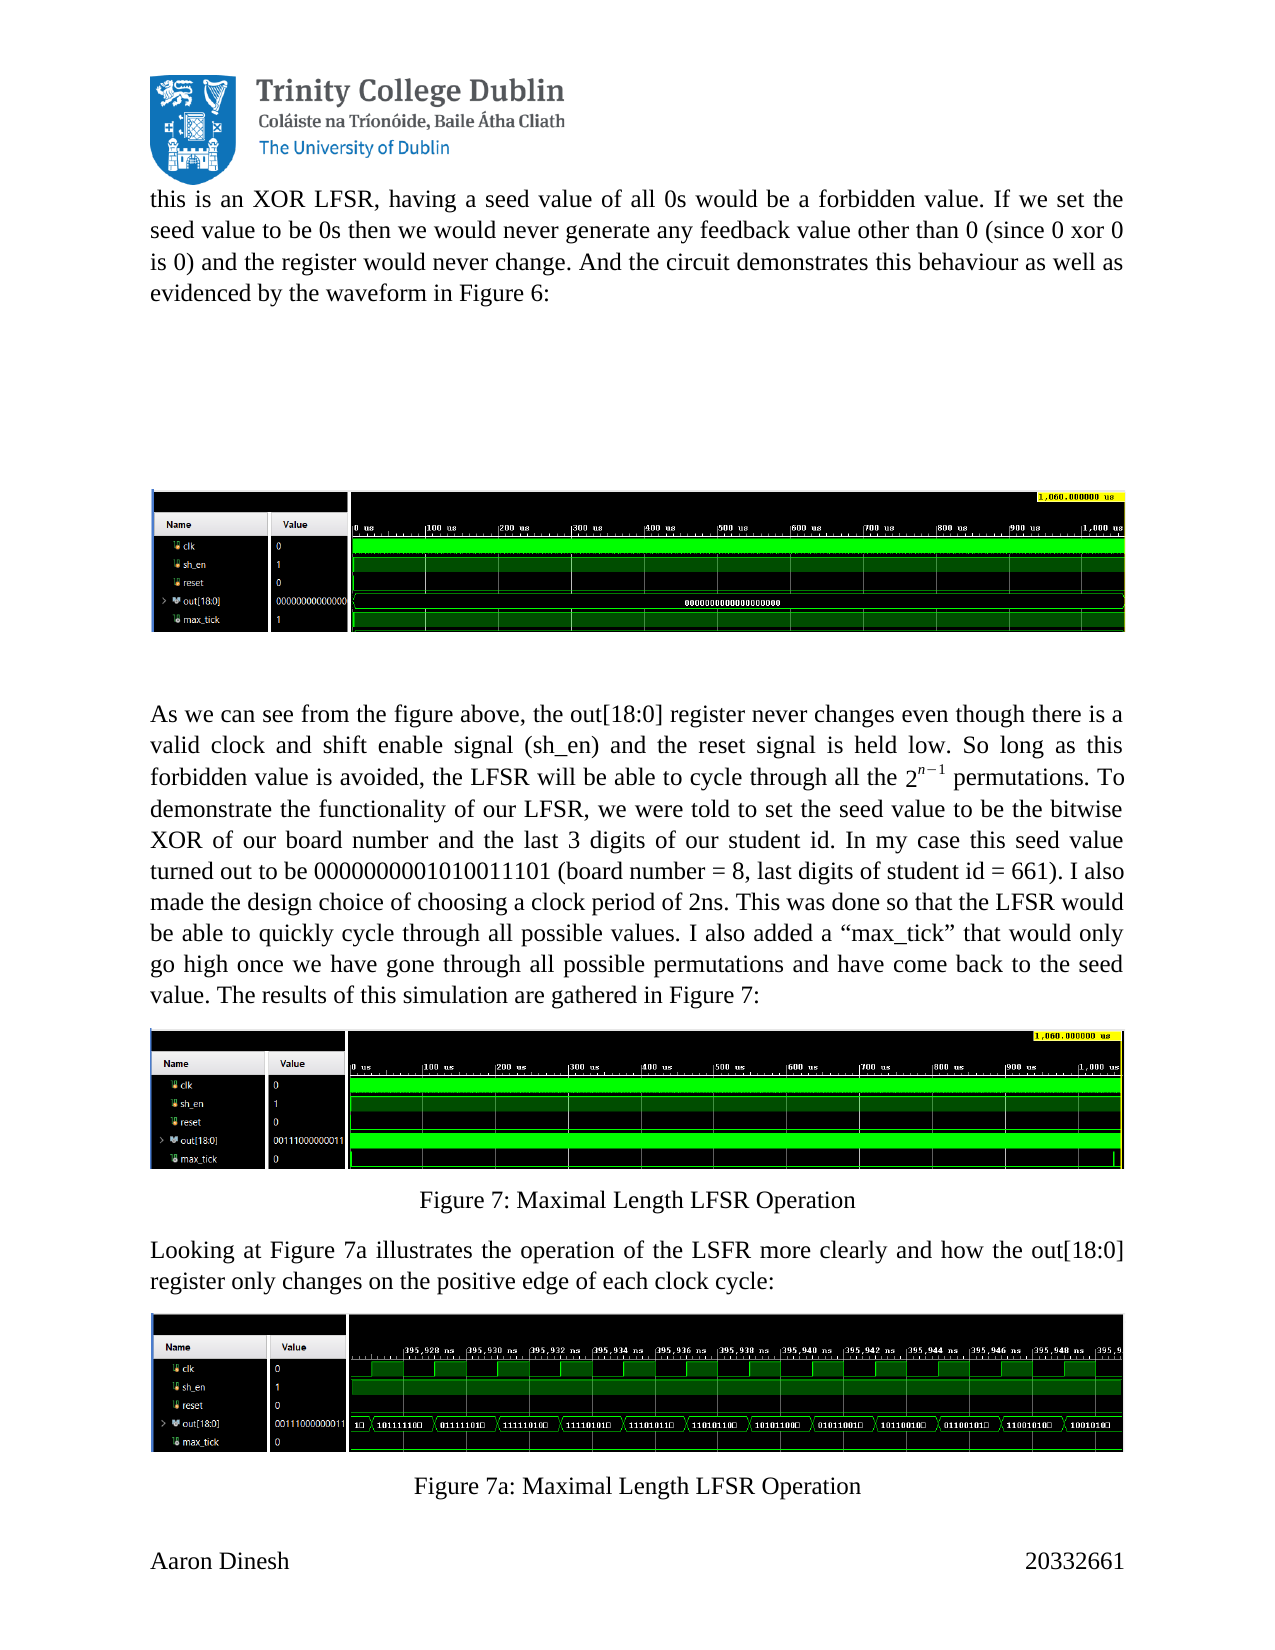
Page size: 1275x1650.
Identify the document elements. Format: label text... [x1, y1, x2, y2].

picture [150, 1313, 1125, 1452]
text Looking at Figure 7a illustrates the operation of the LSFR more clearly and how the out[18:0] register only changes on the positive edge of each clock cycle: [150, 1235, 1125, 1294]
picture [150, 489, 1125, 632]
text As we can see from the figure above, the out[18:0] register never changes even though there is a valid clock and shift enable signal (sh_en) and the reset signal is held low. So long as this forbidden value is avoided, the LFSR will be able to cycle through all the permutations. To demonstrate the functionality of our LFSR, we were told to set the seed value to be the bitwise XOR of our board number and the last 3 digits of our student id. In my case this seed value turned out to be 0000000001010011101 (board number = 8, last digits of student id = 661). I also made the design choice of choosing a clock period of 2ns. This was done so that the LFSR would be able to quickly cycle through all possible values. I also added a “max_tick” that would only go high once we have gone through all possible permutations and have come back to the seed value. The results of this simulation are gathered in Figure 7: [150, 699, 1125, 1009]
picture [150, 1028, 1125, 1169]
picture [150, 75, 565, 185]
